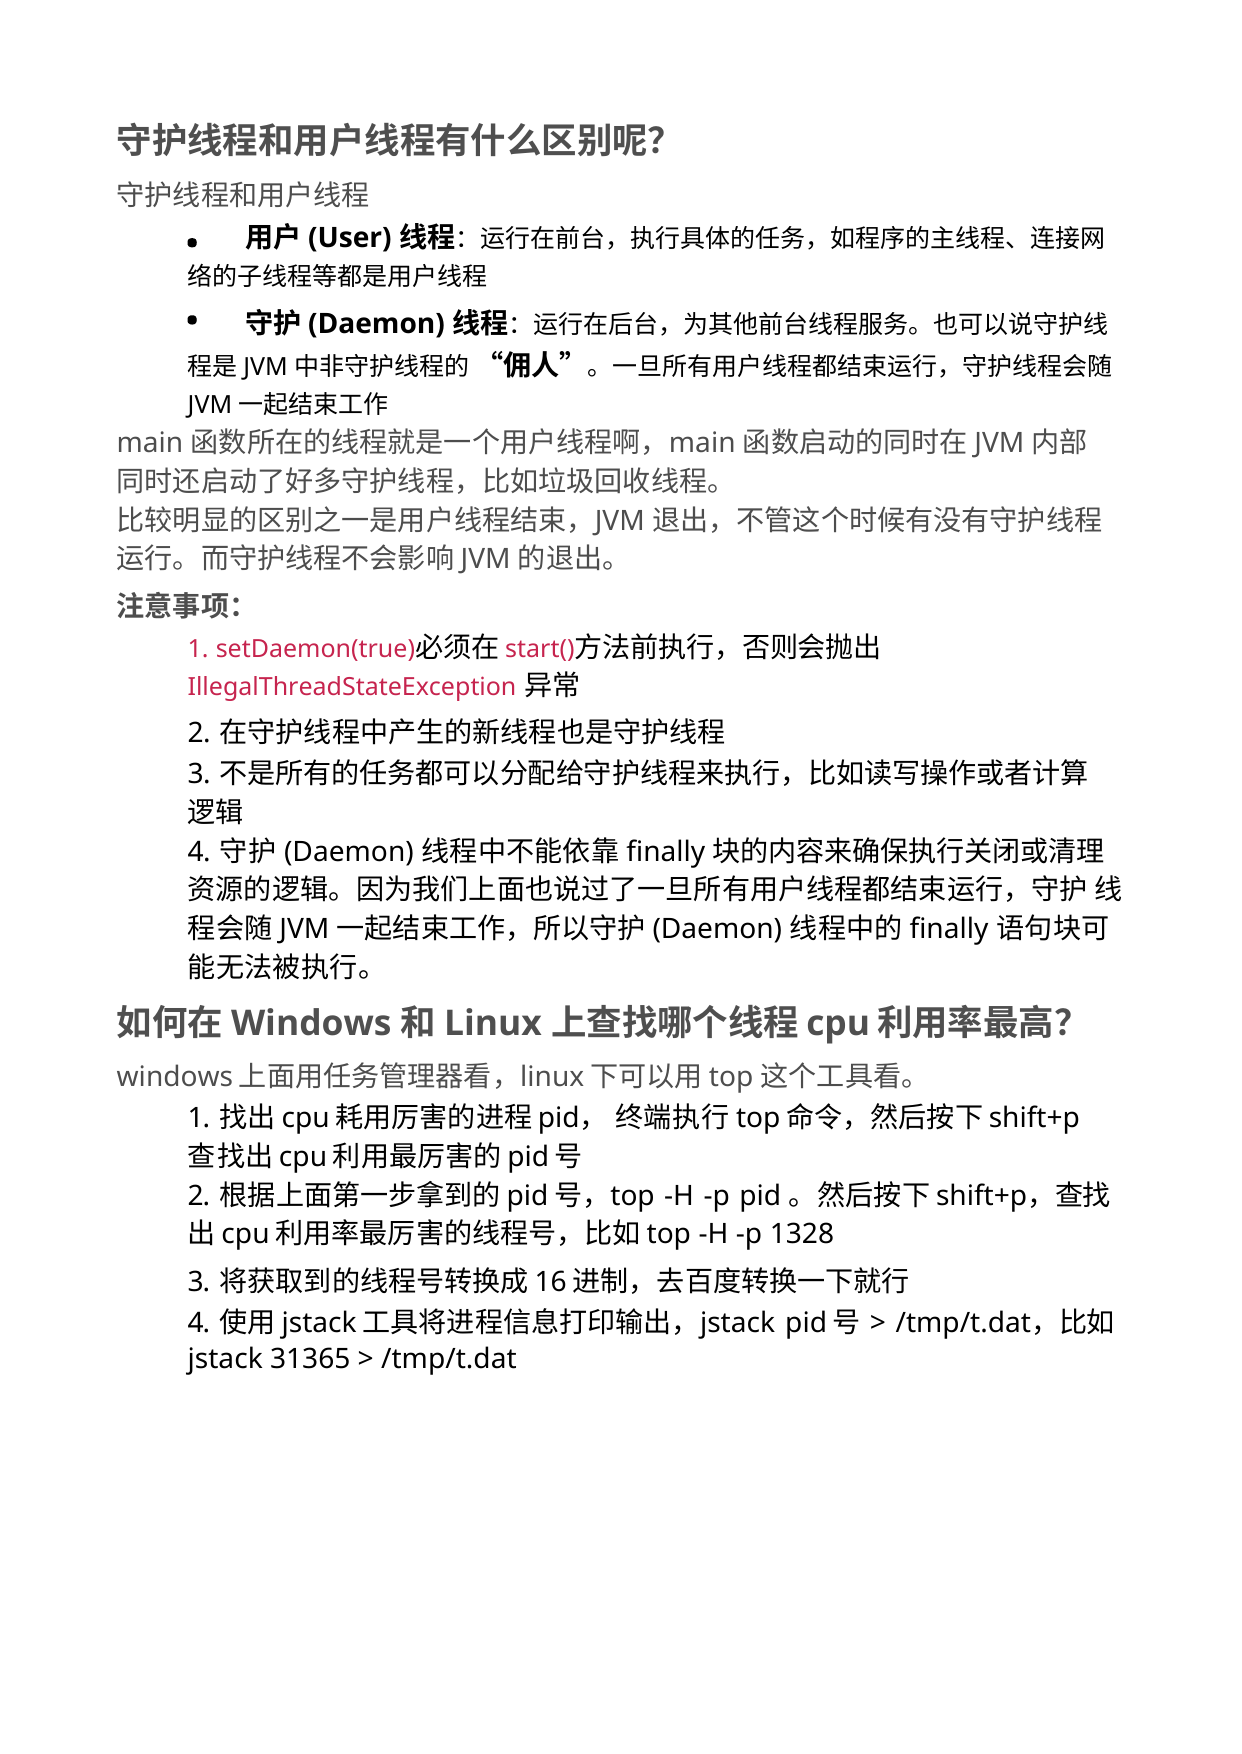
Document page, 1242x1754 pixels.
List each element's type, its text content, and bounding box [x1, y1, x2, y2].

list 在守护线程中产生的新线程也是守护线程 [187, 703, 1150, 753]
list 不是所有的任务都可以分配给守护线程来执行，比如读写操作或者计算逻辑 [187, 753, 1101, 830]
text 比较明显的区别之一是用户线程结束，JVM 退出，不管这个时候有没有守护线程运行。而守护线程不会影响 JVM 的退出。 [116, 499, 1121, 577]
subtitle 守护线程和用户线程有什么区别呢？ [116, 102, 1150, 166]
list setDaemon(true)必须在start()方法前执行，否则会抛出IllegalThreadStateException 异常 [187, 626, 884, 703]
text 守护 (Daemon) 线程：运行在后台，为其他前台线程服务。也可以说守护线 [187, 294, 1150, 343]
text 用户 (User) 线程：运行在前台，执行具体的任务，如程序的主线程、连接网络的子线程等都是用户线程 [187, 215, 1114, 293]
text main 函数所在的线程就是一个用户线程啊，main 函数启动的同时在 JVM 内部同时还启动了好多守护线程，比如垃圾回收线程。 [116, 422, 1111, 499]
list 将获取到的线程号转换成16进制，去百度转换一下就行 [187, 1252, 1150, 1301]
text 守护线程和用户线程 [116, 166, 1150, 215]
text 程是 JVM 中非守护线程的 “佣人”。一旦所有用户线程都结束运行，守护线程会随JVM 一起结束工作 [187, 343, 1126, 421]
list 守护 (Daemon) 线程中不能依靠 finally 块的内容来确保执行关闭或清理资源的逻辑。因为我们上面也说过了一旦所有用户线程都结束运行，守护 线程会随 JVM 一起结束工作，所以守护 (Daemon) 线程中的 finally 语句块可能无法被执行。 [187, 830, 1122, 985]
list 使用jstack工具将进程信息打印输出，jstack pid号 > /tmp/t.dat，比如jstack 31365 > /tmp/t.dat [187, 1302, 1117, 1377]
list 找出cpu耗用厉害的进程pid， 终端执行top命令，然后按下shift+p 查找出cpu利用最厉害的pid号 [187, 1097, 1100, 1174]
list 根据上面第一步拿到的pid号，top -H -p pid 。然后按下shift+p，查找出cpu利用率最厉害的线程号，比如top -H -p 1328 [187, 1174, 1119, 1252]
text windows上面用任务管理器看，linux下可以用 top 这个工具看。 [116, 1047, 1150, 1097]
subtitle 如何在 Windows 和 Linux 上查找哪个线程cpu利用率最高？ [116, 985, 1150, 1047]
subtitle 注意事项： [116, 577, 1150, 626]
